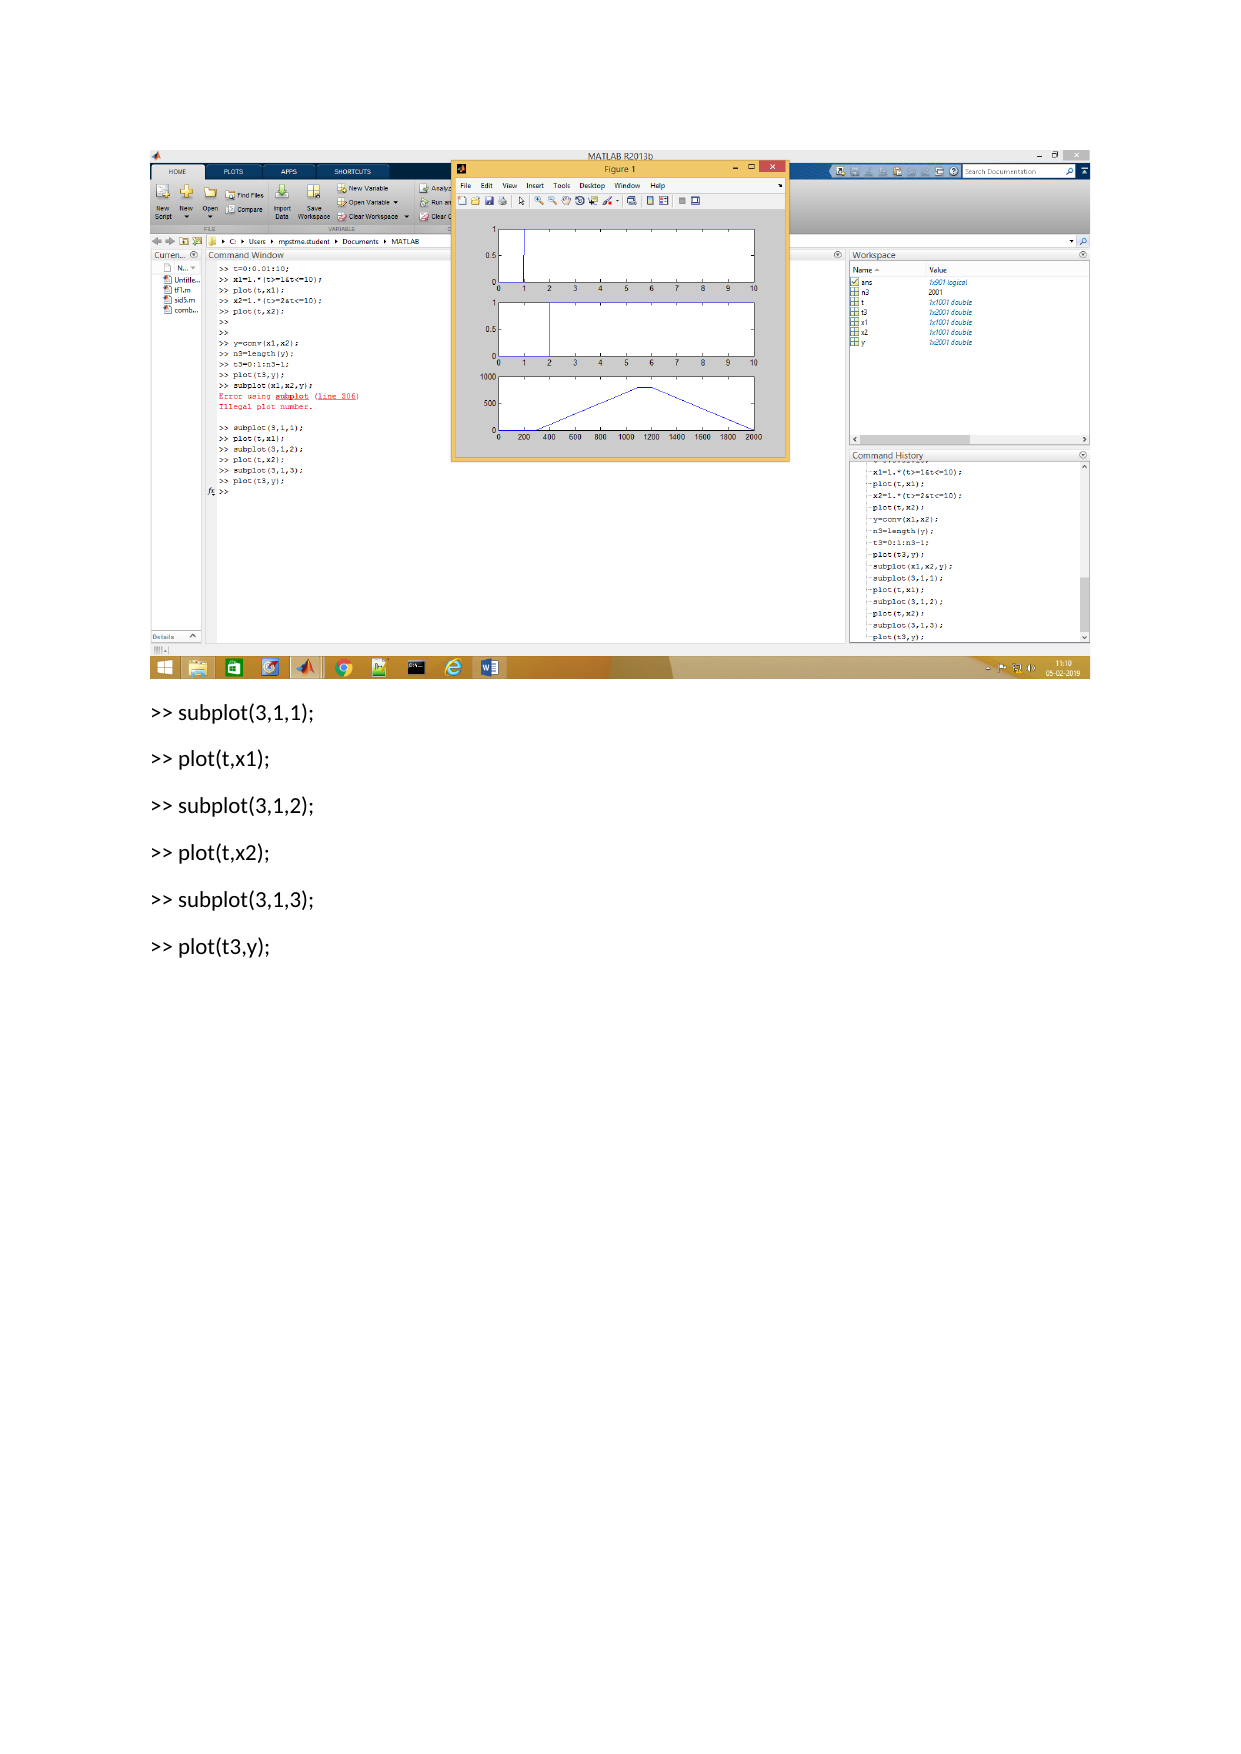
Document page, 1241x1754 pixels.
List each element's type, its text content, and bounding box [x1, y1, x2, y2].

text >> plot(t,x1); [150, 744, 1090, 773]
text >> subplot(3,1,1); [150, 698, 1090, 726]
text >> subplot(3,1,3); [150, 885, 1090, 913]
text >> plot(t3,y); [150, 932, 1090, 960]
text >> plot(t,x2); [150, 838, 1090, 866]
text >> subplot(3,1,2); [150, 791, 1090, 819]
picture [150, 150, 1091, 679]
